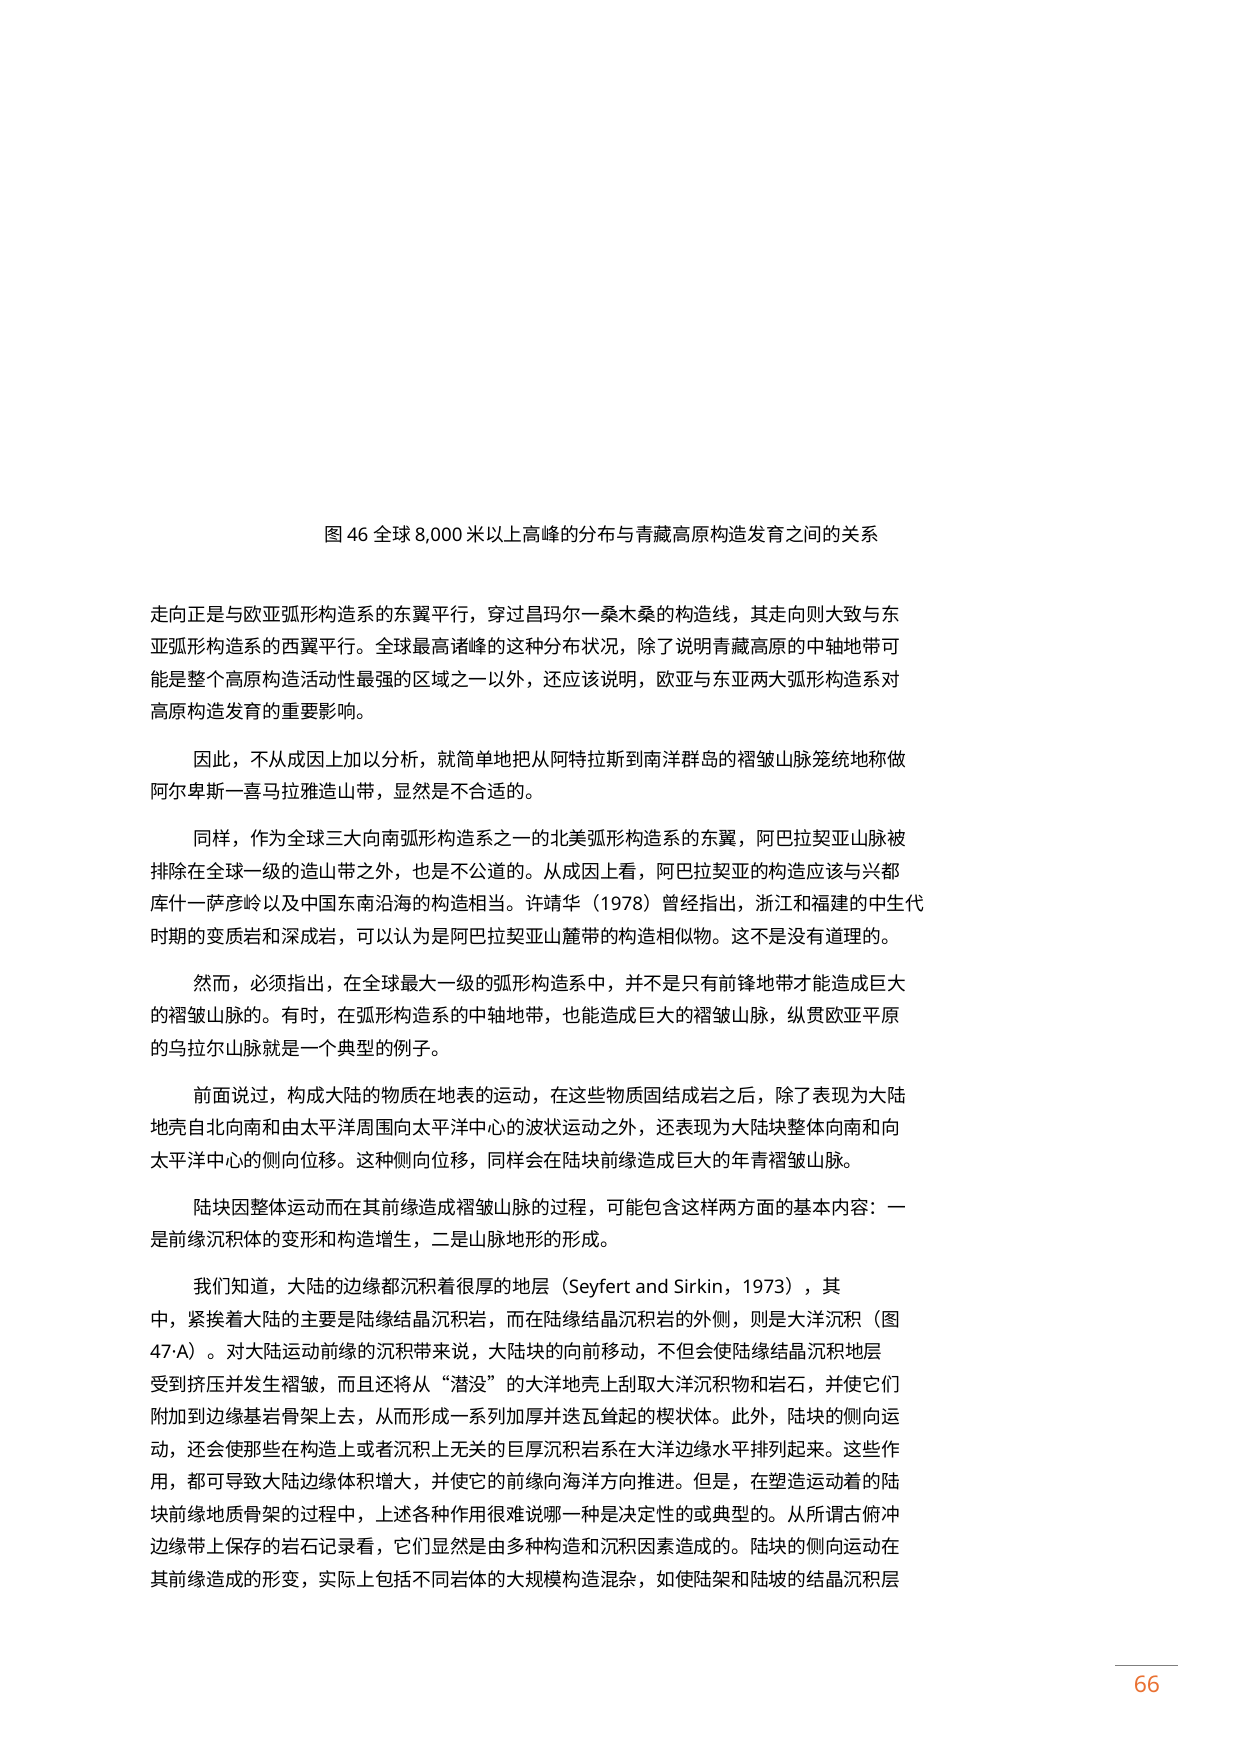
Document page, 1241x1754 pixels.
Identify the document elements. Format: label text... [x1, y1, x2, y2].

text 图46 全球8,000米以上高峰的分布与青藏高原构造发育之间的关系 [150, 517, 1053, 582]
text 因此，不从成因上加以分析，就简单地把从阿特拉斯到南洋群岛的褶皱山脉笼统地称做 阿尔卑斯一喜马拉雅造山带，显然是不合适的。 [150, 742, 1053, 807]
text 同样，作为全球三大向南弧形构造系之一的北美弧形构造系的东翼，阿巴拉契亚山脉被 排除在全球一级的造山带之外，也是不公道的。从成因上看，阿巴拉契亚的构造应该与兴都 库什一萨彦岭以及中国东南沿海的构造相当。许靖华（1978）曾经指出，浙江和福建的中生代 时期的变质岩和深成岩，可以认为是阿巴拉契亚山麓带的构造相似物。这不是没有道理的。 [150, 821, 1053, 951]
text 陆块因整体运动而在其前缘造成褶皱山脉的过程，可能包含这样两方面的基本内容：一 是前缘沉积体的变形和构造增生，二是山脉地形的形成。 [150, 1190, 1053, 1255]
text 前面说过，构成大陆的物质在地表的运动，在这些物质固结成岩之后，除了表现为大陆 地壳自北向南和由太平洋周围向太平洋中心的波状运动之外，还表现为大陆块整体向南和向 太平洋中心的侧向位移。这种侧向位移，同样会在陆块前缘造成巨大的年青褶皱山脉。 [150, 1078, 1053, 1175]
text 然而，必须指出，在全球最大一级的弧形构造系中，并不是只有前锋地带才能造成巨大 的褶皱山脉的。有时，在弧形构造系的中轴地带，也能造成巨大的褶皱山脉，纵贯欧亚平原 的乌拉尔山脉就是一个典型的例子。 [150, 966, 1053, 1063]
text 走向正是与欧亚弧形构造系的东翼平行，穿过昌玛尔一桑木桑的构造线，其走向则大致与东 亚弧形构造系的西翼平行。全球最高诸峰的这种分布状况，除了说明青藏高原的中轴地带可 能是整个高原构造活动性最强的区域之一以外，还应该说明，欧亚与东亚两大弧形构造系对 高原构造发育的重要影响。 [150, 597, 1053, 727]
